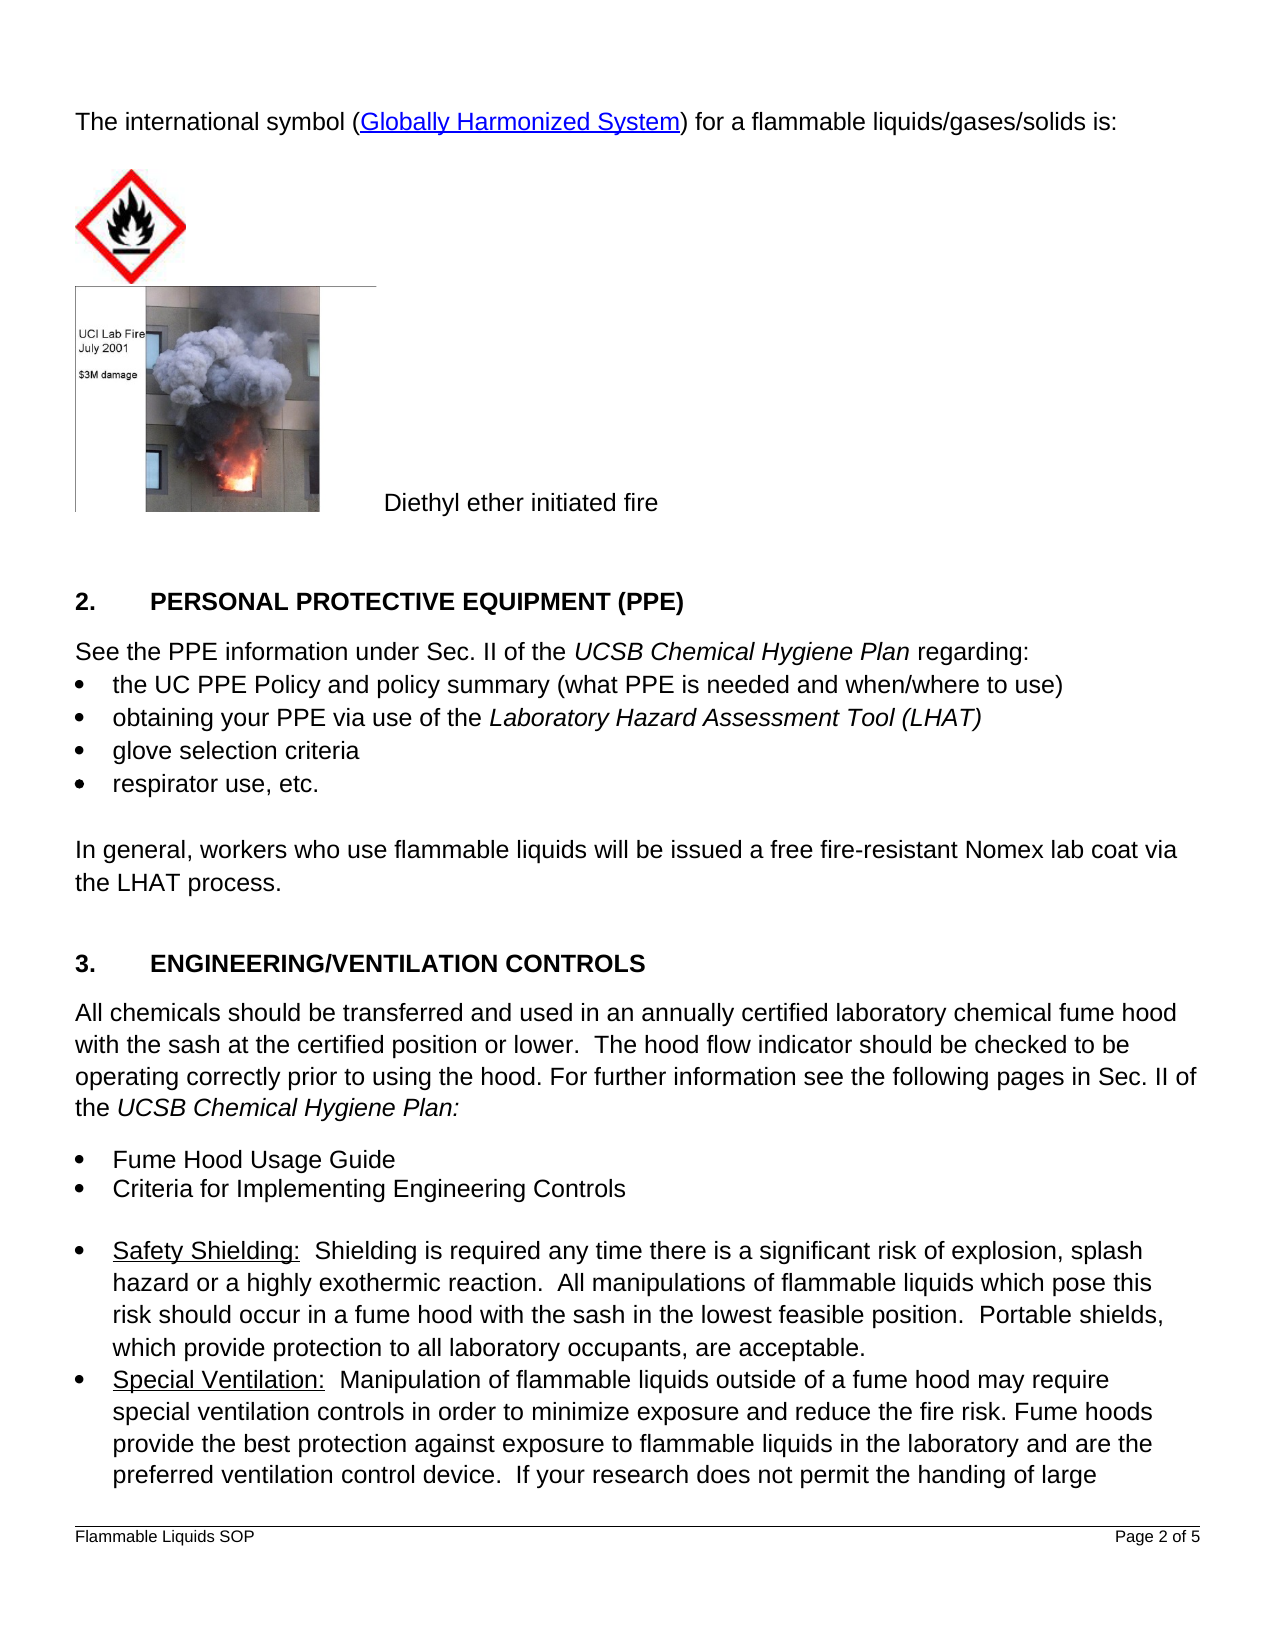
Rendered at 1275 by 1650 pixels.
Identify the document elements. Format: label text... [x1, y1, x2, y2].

subtitle ENGINEERING/VENTILATION CONTROLS [75, 949, 1200, 978]
list respirator use, etc. [75, 769, 1200, 798]
list Fume Hood Usage Guide [75, 1146, 1200, 1174]
text All chemicals should be transferred and used in an annually certified laboratory chemical fume hood with the sash at the certified position or lower. The hood flow indicator should be checked to be operating correctly prior to using the hood. For further information see the following pages in Sec. II of the UCSB Chemical Hygiene Plan: [75, 998, 1200, 1122]
text In general, workers who use flammable liquids will be issued a free fire-resistant Nomex lab coat via the LHAT process. [75, 835, 1200, 897]
text See the PPE information under Sec. II of the UCSB Chemical Hygiene Plan regarding: [75, 637, 1200, 666]
list the UC PPE Policy and policy summary (what PPE is needed and when/where to use) [75, 670, 1200, 699]
list glove selection criteria [75, 736, 1200, 765]
list Safety Shielding: Shielding is required any time there is a significant risk of explosion, splash hazard or a highly exothermic reaction. All manipulations of flammable liquids which pose this risk should occur in a fume hood with the sash in the lowest feasible position. Portable shields, which provide protection to all laboratory occupants, are acceptable. [75, 1236, 1170, 1362]
picture [75, 286, 377, 512]
list obtaining your PPE via use of the Laboratory Hazard Assessment Tool (LHAT) [75, 703, 1200, 732]
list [75, 1365, 1176, 1489]
subtitle PERSONAL PROTECTIVE EQUIPMENT (PPE) [75, 587, 1200, 616]
text The international symbol (Globally Harmonized System) for a flammable liquids/gases/solids is: [75, 107, 1128, 135]
list Criteria for Implementing Engineering Controls [75, 1174, 1200, 1203]
